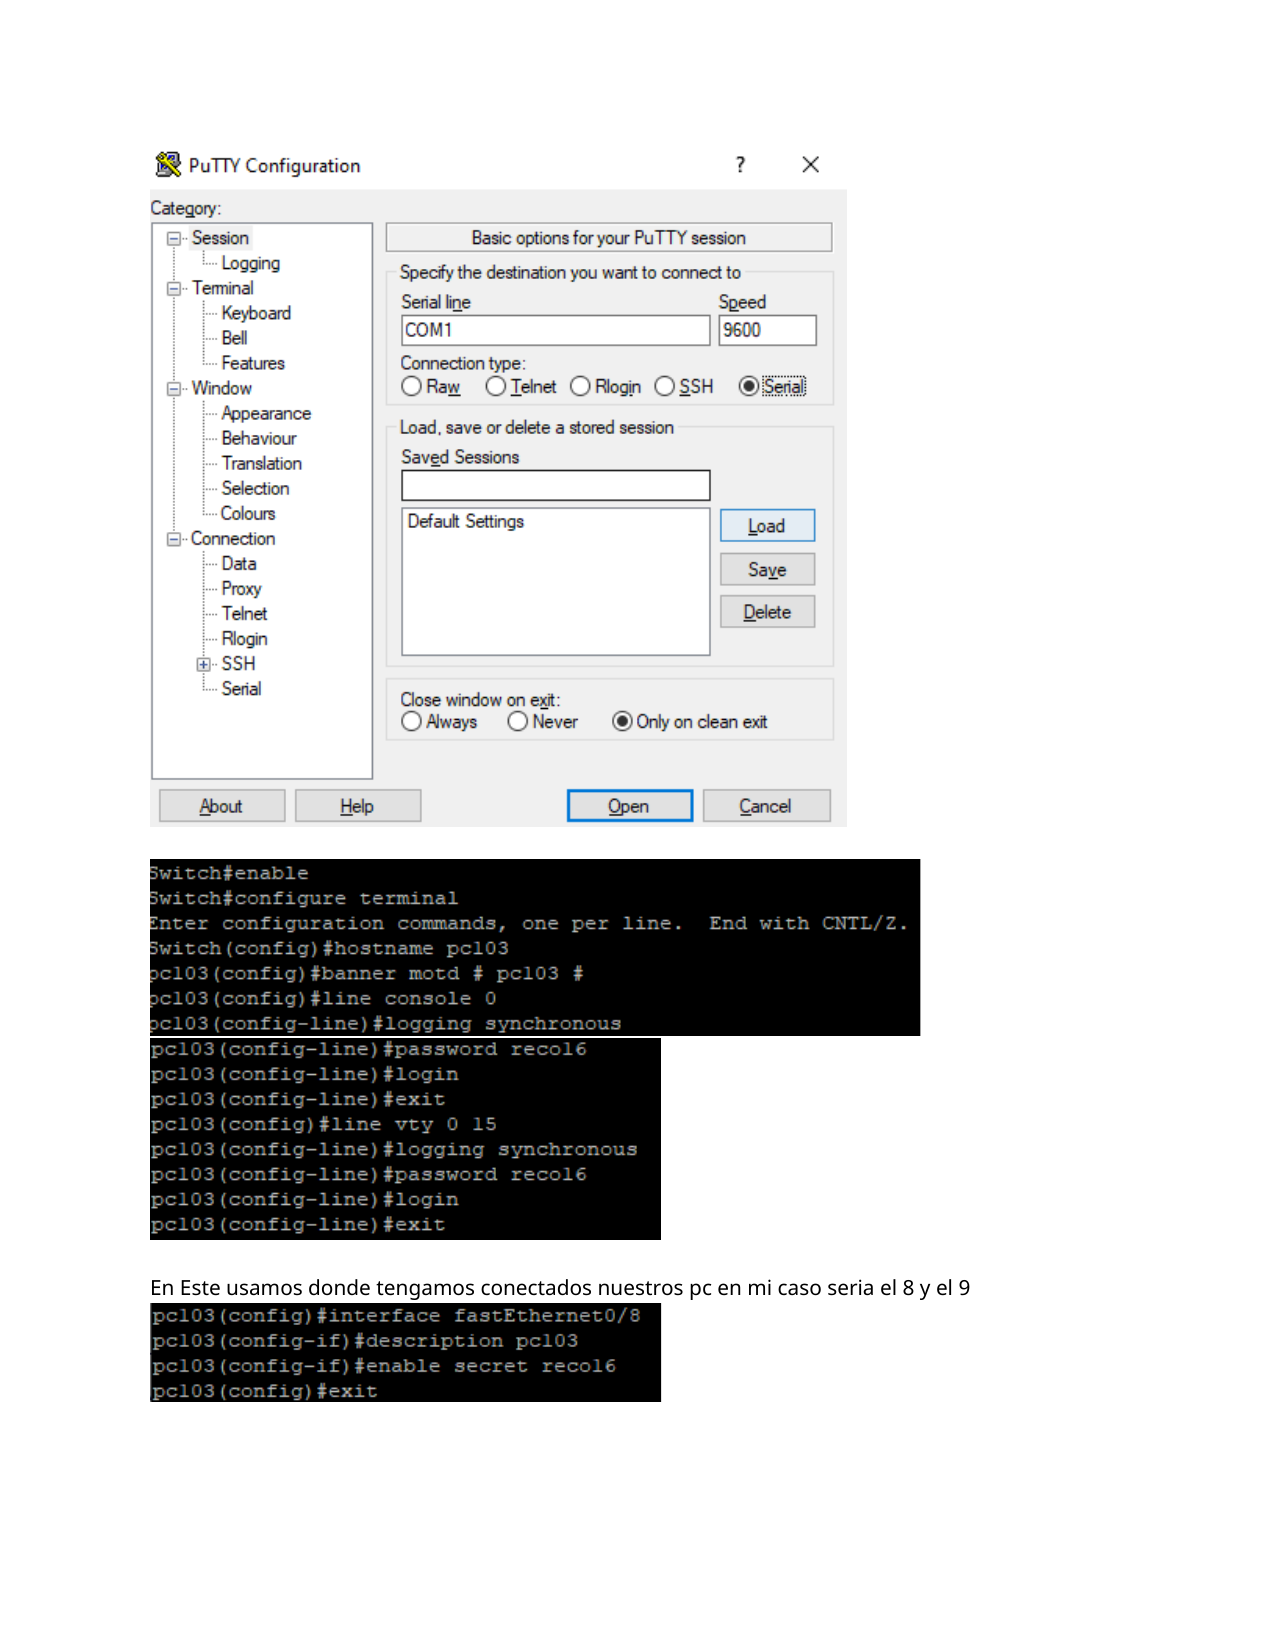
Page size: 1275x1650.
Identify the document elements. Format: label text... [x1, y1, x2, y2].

picture [150, 1038, 661, 1240]
picture [150, 1303, 662, 1402]
picture [150, 859, 921, 1036]
text En Este usamos donde tengamos conectados nuestros pc en mi caso seria el 8 y el 9 [150, 1273, 1123, 1301]
picture [150, 150, 847, 827]
